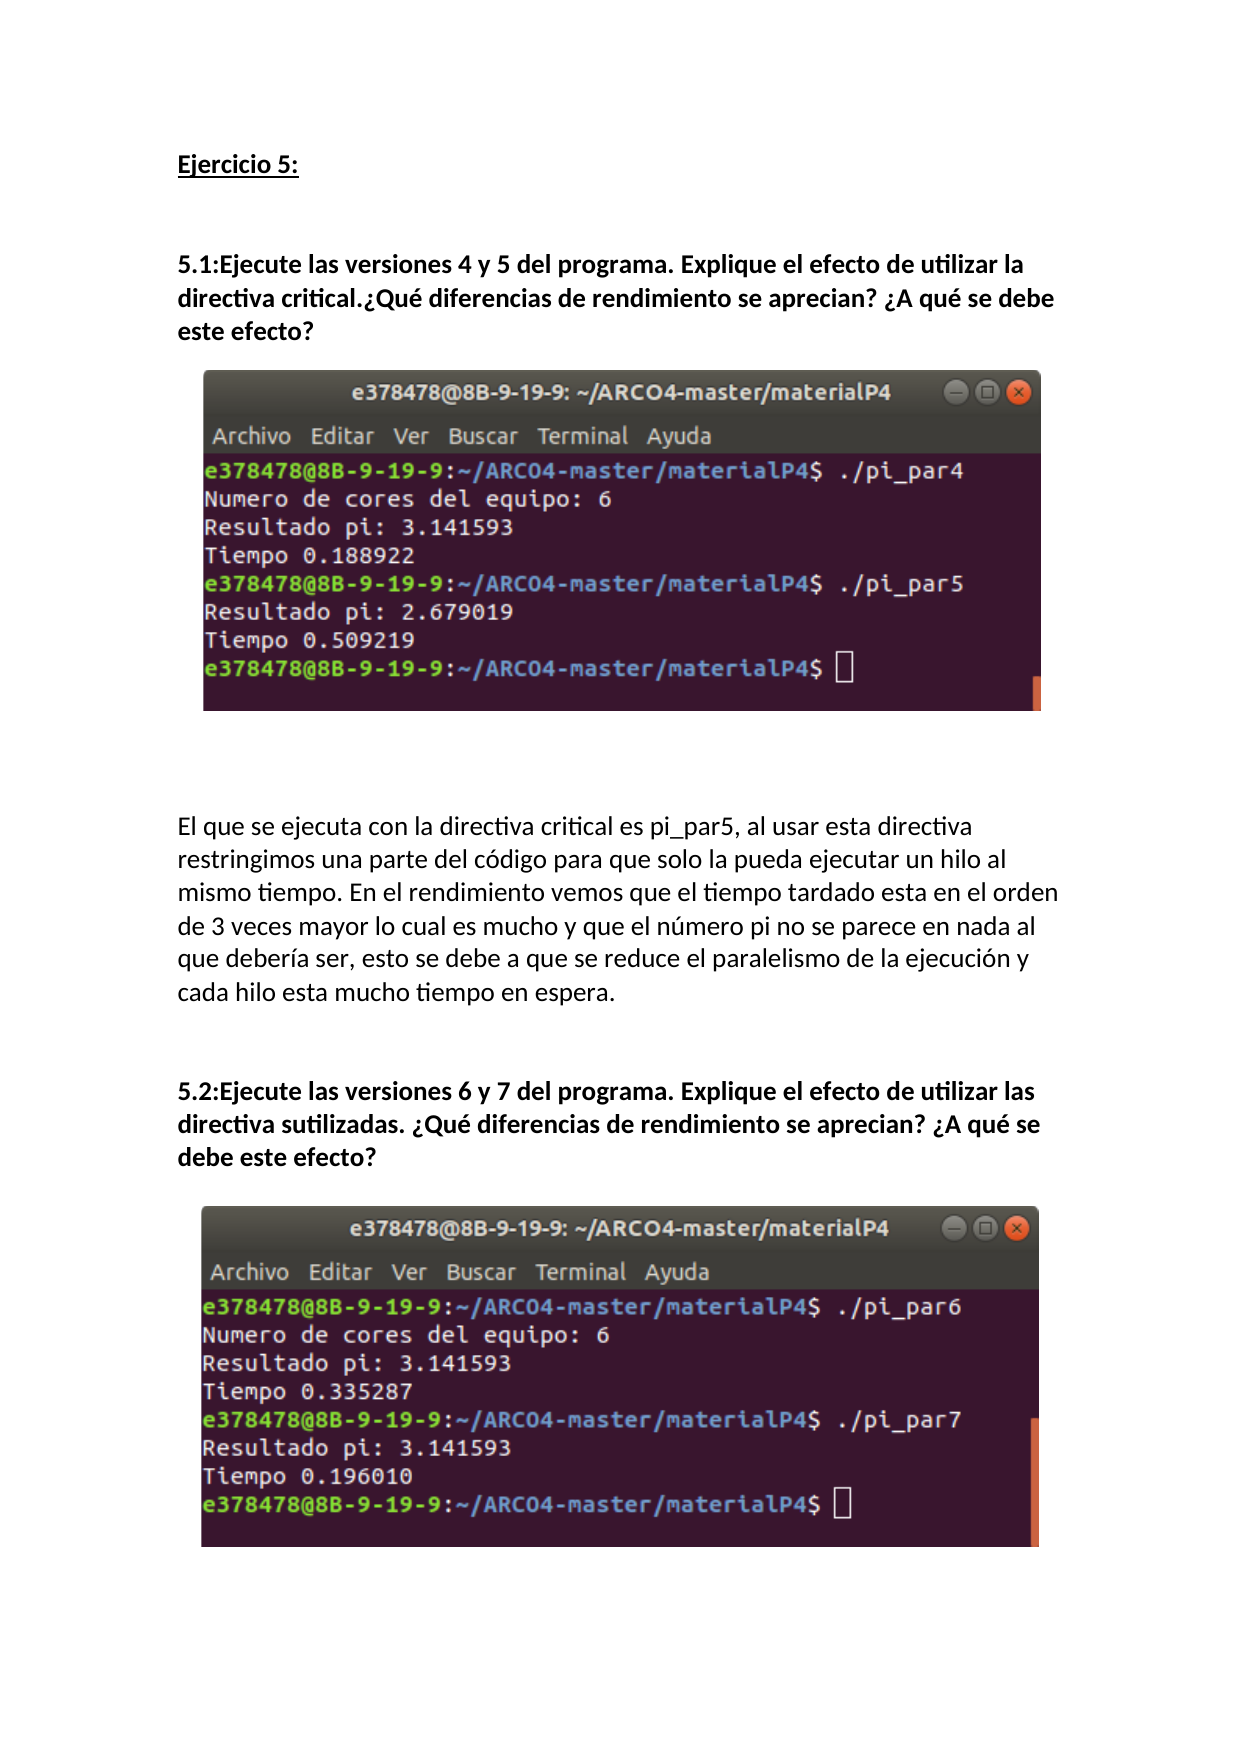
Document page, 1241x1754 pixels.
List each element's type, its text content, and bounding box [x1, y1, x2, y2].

text El que se ejecuta con la directiva critical es pi_par5, al usar esta directiva restringimos una parte del código para que solo la pueda ejecutar un hilo al mismo tiempo. En el rendimiento vemos que el tiempo tardado esta en el orden de 3 veces mayor lo cual es mucho y que el número pi no se parece en nada al que debería ser, esto se debe a que se reduce el paralelismo de la ejecución y cada hilo esta mucho tiempo en espera. [177, 809, 1063, 1008]
picture [201, 1206, 1039, 1547]
text 5.1:Ejecute las versiones 4 y 5 del programa. Explique el efecto de utilizar la directiva critical.¿Qué diferencias de rendimiento se aprecian? ¿A qué se debe este efecto? [177, 248, 1063, 347]
text 5.2:Ejecute las versiones 6 y 7 del programa. Explique el efecto de utilizar las directiva sutilizadas. ¿Qué diferencias de rendimiento se aprecian? ¿A qué se debe este efecto? [177, 1074, 1063, 1173]
text Ejercicio 5: [177, 148, 1063, 181]
picture [203, 370, 1041, 711]
